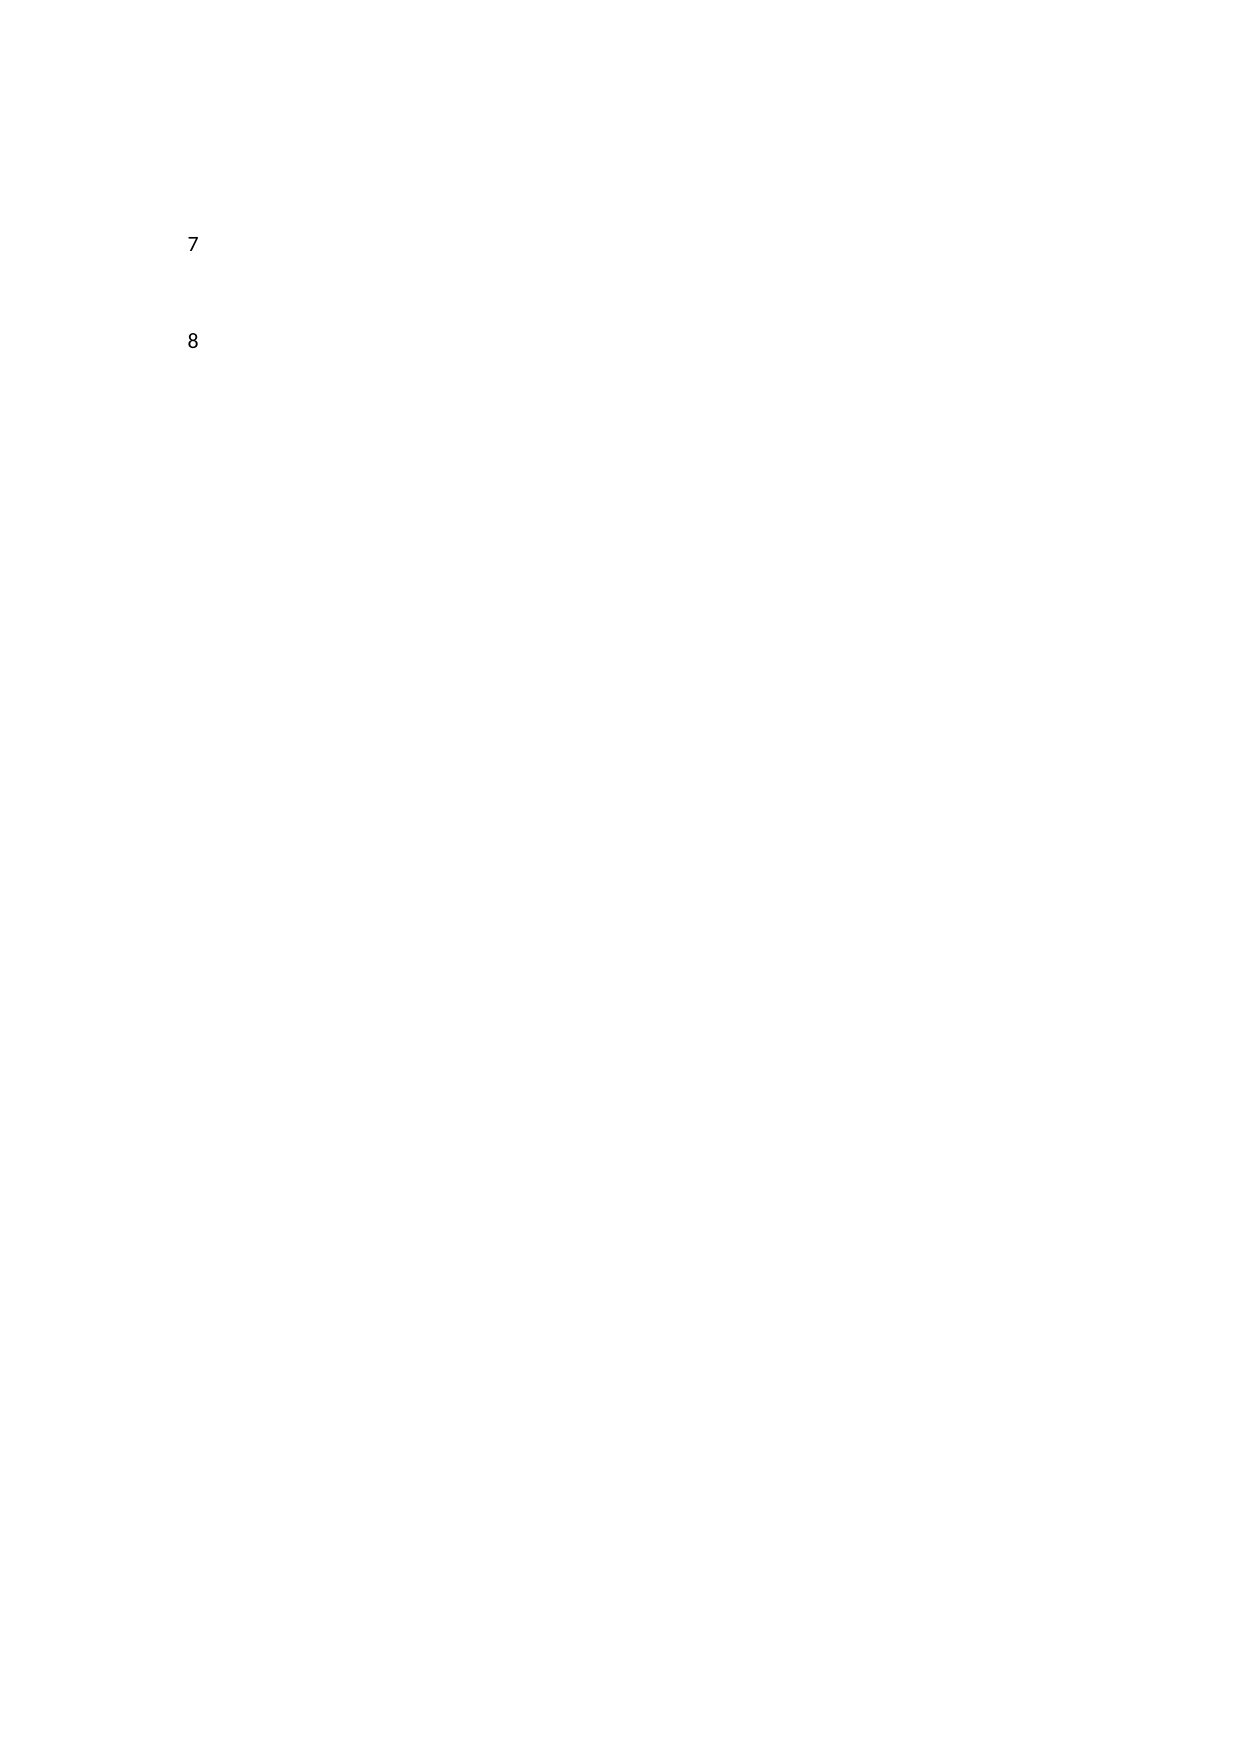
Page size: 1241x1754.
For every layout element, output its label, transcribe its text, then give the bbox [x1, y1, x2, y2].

text 8 [187, 324, 1053, 357]
text 7 [187, 227, 1053, 259]
